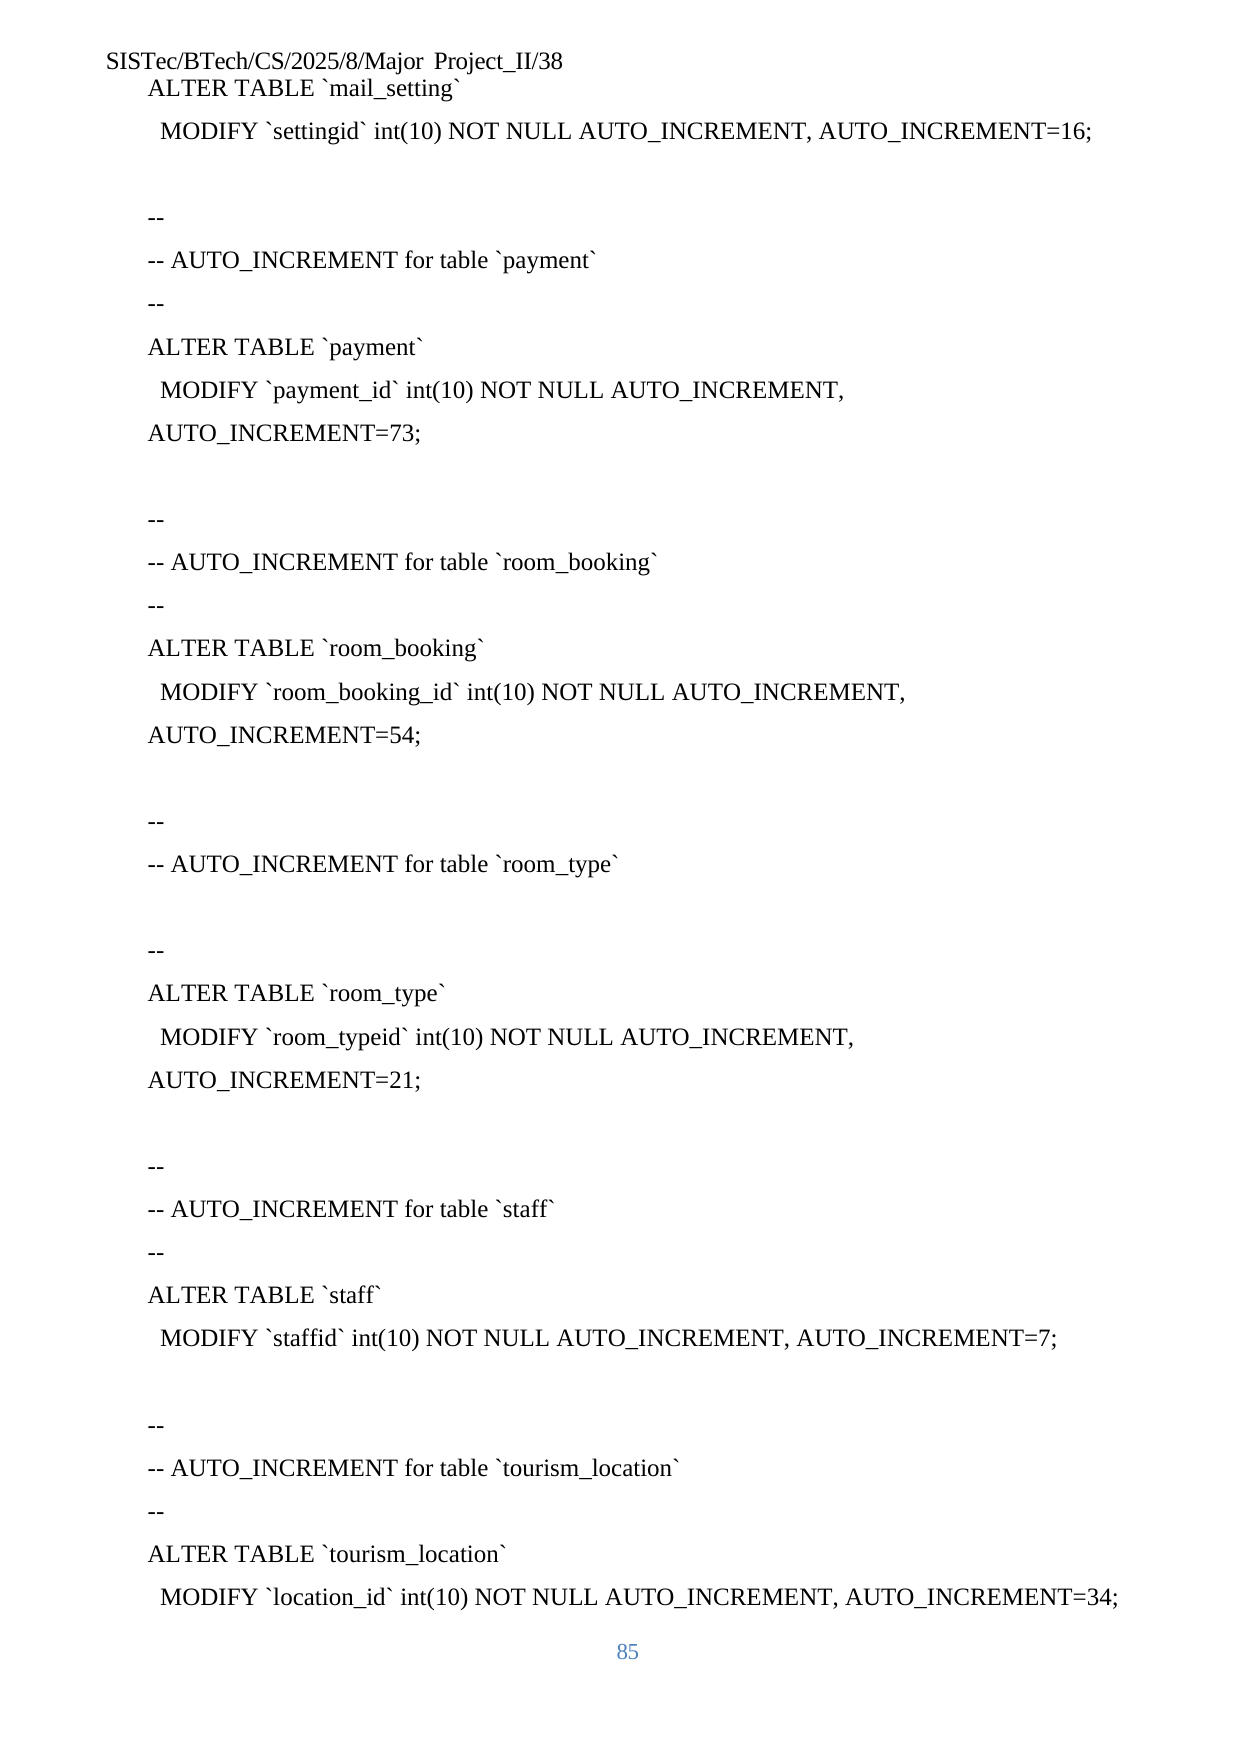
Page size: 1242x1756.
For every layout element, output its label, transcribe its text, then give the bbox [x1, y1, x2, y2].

text MODIFY `room_booking_id` int(10) NOT NULL AUTO_INCREMENT, AUTO_INCREMENT=54; [147, 677, 1124, 748]
text -- [147, 1410, 1124, 1438]
text -- [147, 1237, 1124, 1266]
text ALTER TABLE `staff` [147, 1280, 1124, 1309]
text -- AUTO_INCREMENT for table `staff` [147, 1194, 1124, 1223]
text -- AUTO_INCREMENT for table `room_booking` [147, 547, 1124, 576]
text MODIFY `settingid` int(10) NOT NULL AUTO_INCREMENT, AUTO_INCREMENT=16; [147, 116, 1124, 145]
text MODIFY `location_id` int(10) NOT NULL AUTO_INCREMENT, AUTO_INCREMENT=34; [147, 1582, 1124, 1611]
text ALTER TABLE `payment` [147, 332, 1124, 360]
text MODIFY `room_typeid` int(10) NOT NULL AUTO_INCREMENT, AUTO_INCREMENT=21; [147, 1022, 1124, 1093]
text -- AUTO_INCREMENT for table `tourism_location` [147, 1453, 1124, 1482]
text -- [147, 1496, 1124, 1525]
text -- AUTO_INCREMENT for table `payment` [147, 245, 1124, 274]
text -- AUTO_INCREMENT for table `room_type` [147, 849, 1124, 878]
text ALTER TABLE `room_type` [147, 978, 1124, 1007]
text -- [147, 806, 1124, 835]
text -- [147, 1151, 1124, 1180]
text -- [147, 590, 1124, 619]
text MODIFY `staffid` int(10) NOT NULL AUTO_INCREMENT, AUTO_INCREMENT=7; [147, 1323, 1124, 1352]
text ALTER TABLE `mail_setting` [147, 73, 1124, 102]
text -- [147, 202, 1124, 231]
text ALTER TABLE `tourism_location` [147, 1539, 1124, 1568]
text -- [147, 935, 1124, 964]
text MODIFY `payment_id` int(10) NOT NULL AUTO_INCREMENT, AUTO_INCREMENT=73; [147, 375, 1124, 447]
text ALTER TABLE `room_booking` [147, 633, 1124, 662]
text -- [147, 288, 1124, 317]
text -- [147, 504, 1124, 533]
